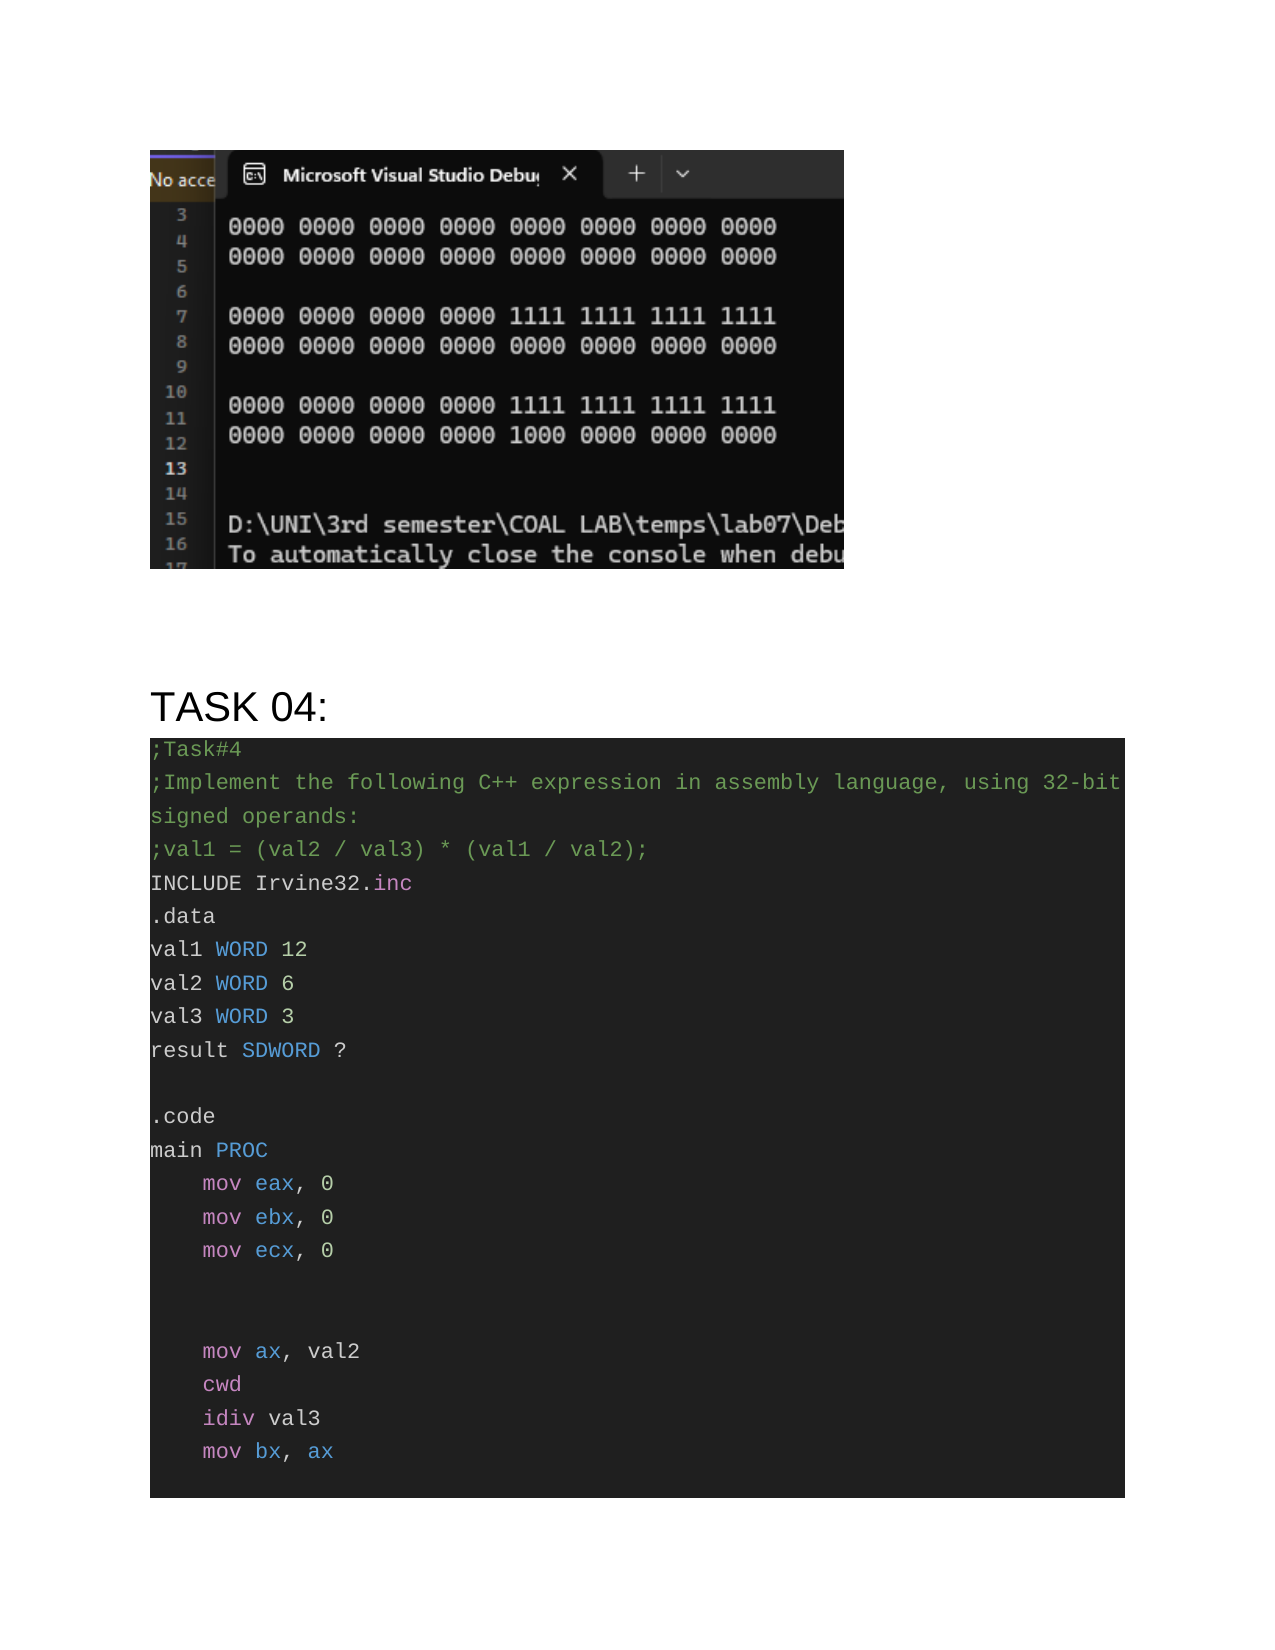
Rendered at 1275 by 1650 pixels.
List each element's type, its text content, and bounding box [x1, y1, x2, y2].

text mov ax, val2 [150, 1340, 1125, 1364]
text INCLUDE Irvine32.inc [150, 872, 1125, 896]
text result SDWORD ? [150, 1039, 1125, 1064]
text mov eax, 0 [150, 1173, 1125, 1197]
text mov ebx, 0 [150, 1206, 1125, 1231]
text .data [150, 905, 1125, 930]
text idiv val3 [150, 1407, 1125, 1431]
text mov ecx, 0 [150, 1239, 1125, 1264]
text TASK 04: [150, 683, 1125, 731]
text val1 WORD 12 [150, 938, 1125, 963]
text ;val1 = (val2 / val3) * (val1 / val2); [150, 838, 1125, 863]
picture [150, 150, 844, 569]
text ;Task#4 [150, 738, 1125, 763]
text ;Implement the following C++ expression in assembly language, using 32-bit signed operands: [150, 771, 1125, 829]
text mov bx, ax [150, 1440, 1125, 1465]
text cwd [150, 1373, 1125, 1398]
text val3 WORD 3 [150, 1005, 1125, 1030]
text .code [150, 1106, 1125, 1131]
text val2 WORD 6 [150, 972, 1125, 997]
text main PROC [150, 1139, 1125, 1164]
